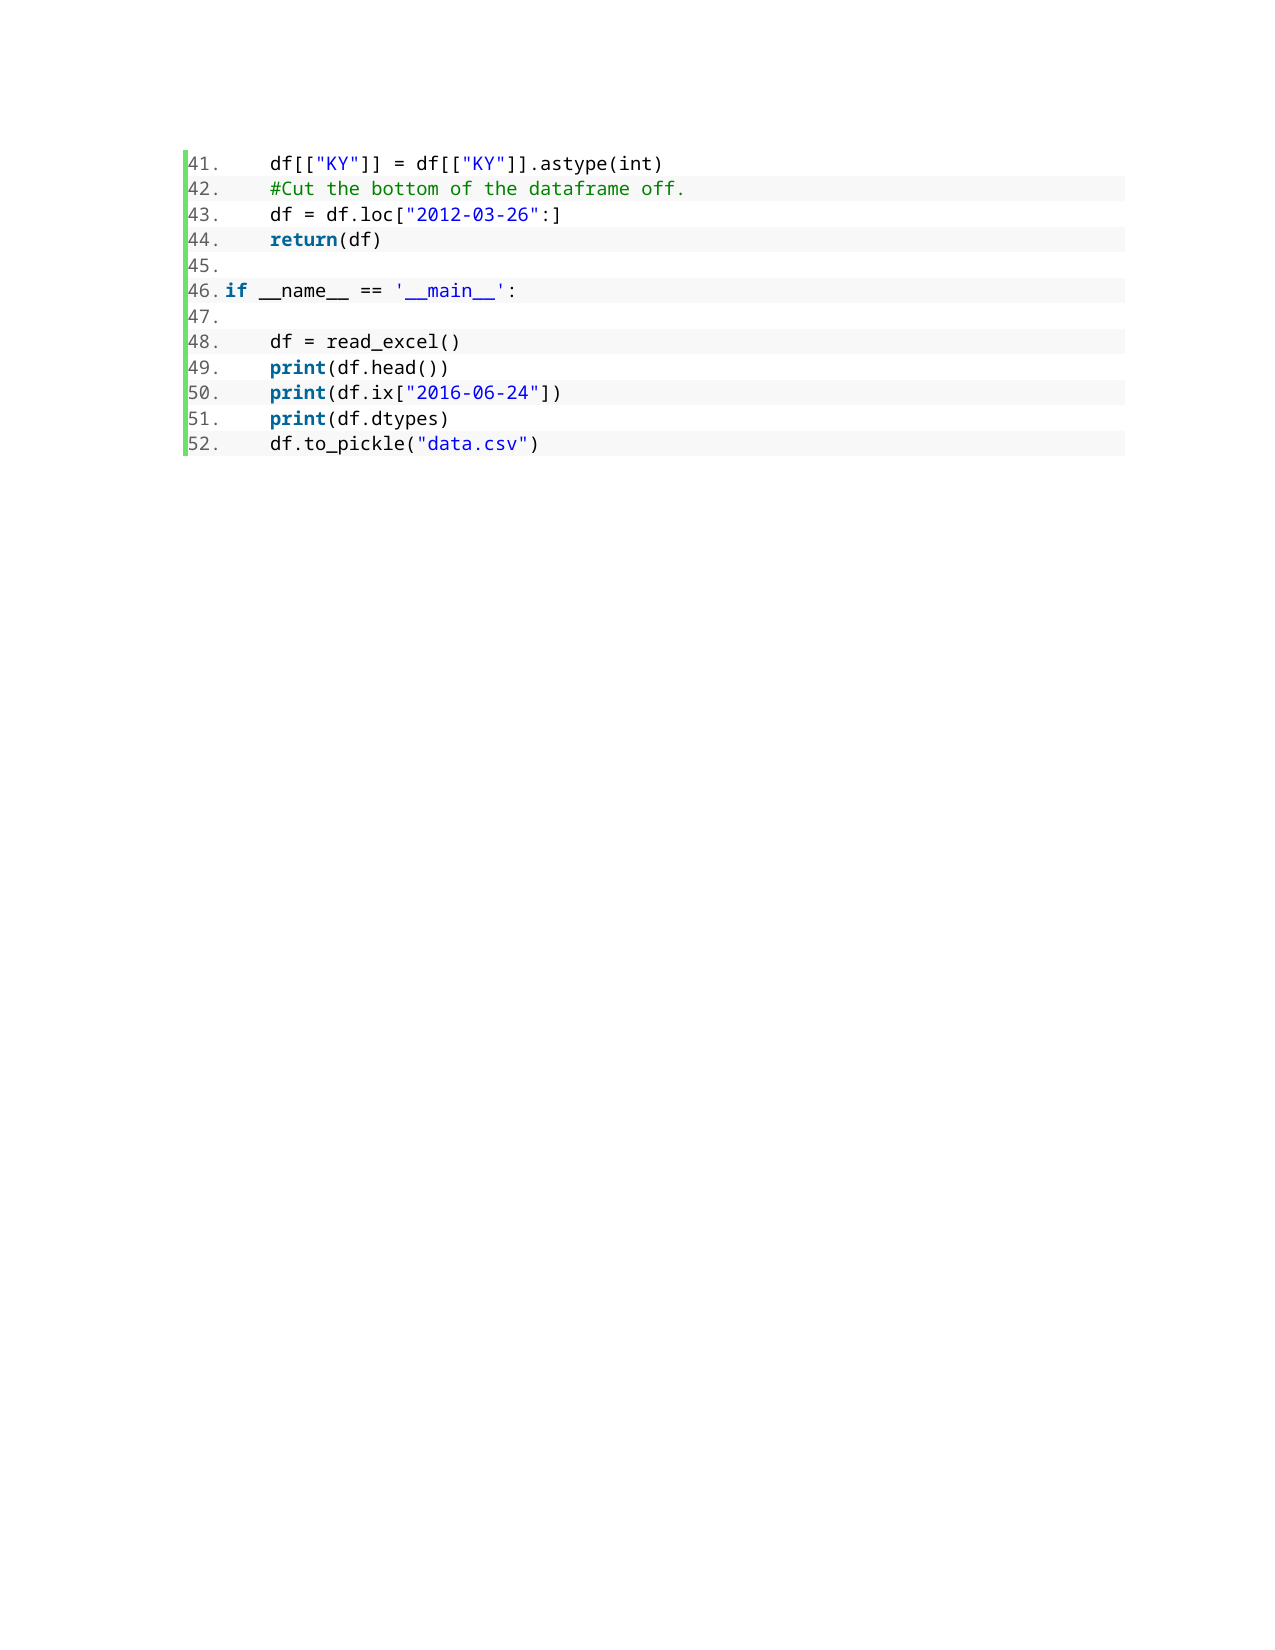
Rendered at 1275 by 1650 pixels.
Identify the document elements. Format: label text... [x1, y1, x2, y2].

list df = df.loc["2012-03-26":] [188, 201, 1125, 227]
list print(df.head()) [188, 354, 1125, 380]
list print(df.ix["2016-06-24"]) [188, 380, 1125, 405]
list df = read_excel() [188, 329, 1125, 354]
list return(df) [188, 227, 1125, 252]
list df[["KY"]] = df[["KY"]].astype(int) [188, 150, 1125, 176]
list #Cut the bottom of the dataframe off. [188, 176, 1125, 201]
list df.to_pickle("data.csv") [188, 431, 1125, 456]
list print(df.dtypes) [188, 405, 1125, 431]
list if __name__ == '__main__': [188, 278, 1125, 303]
